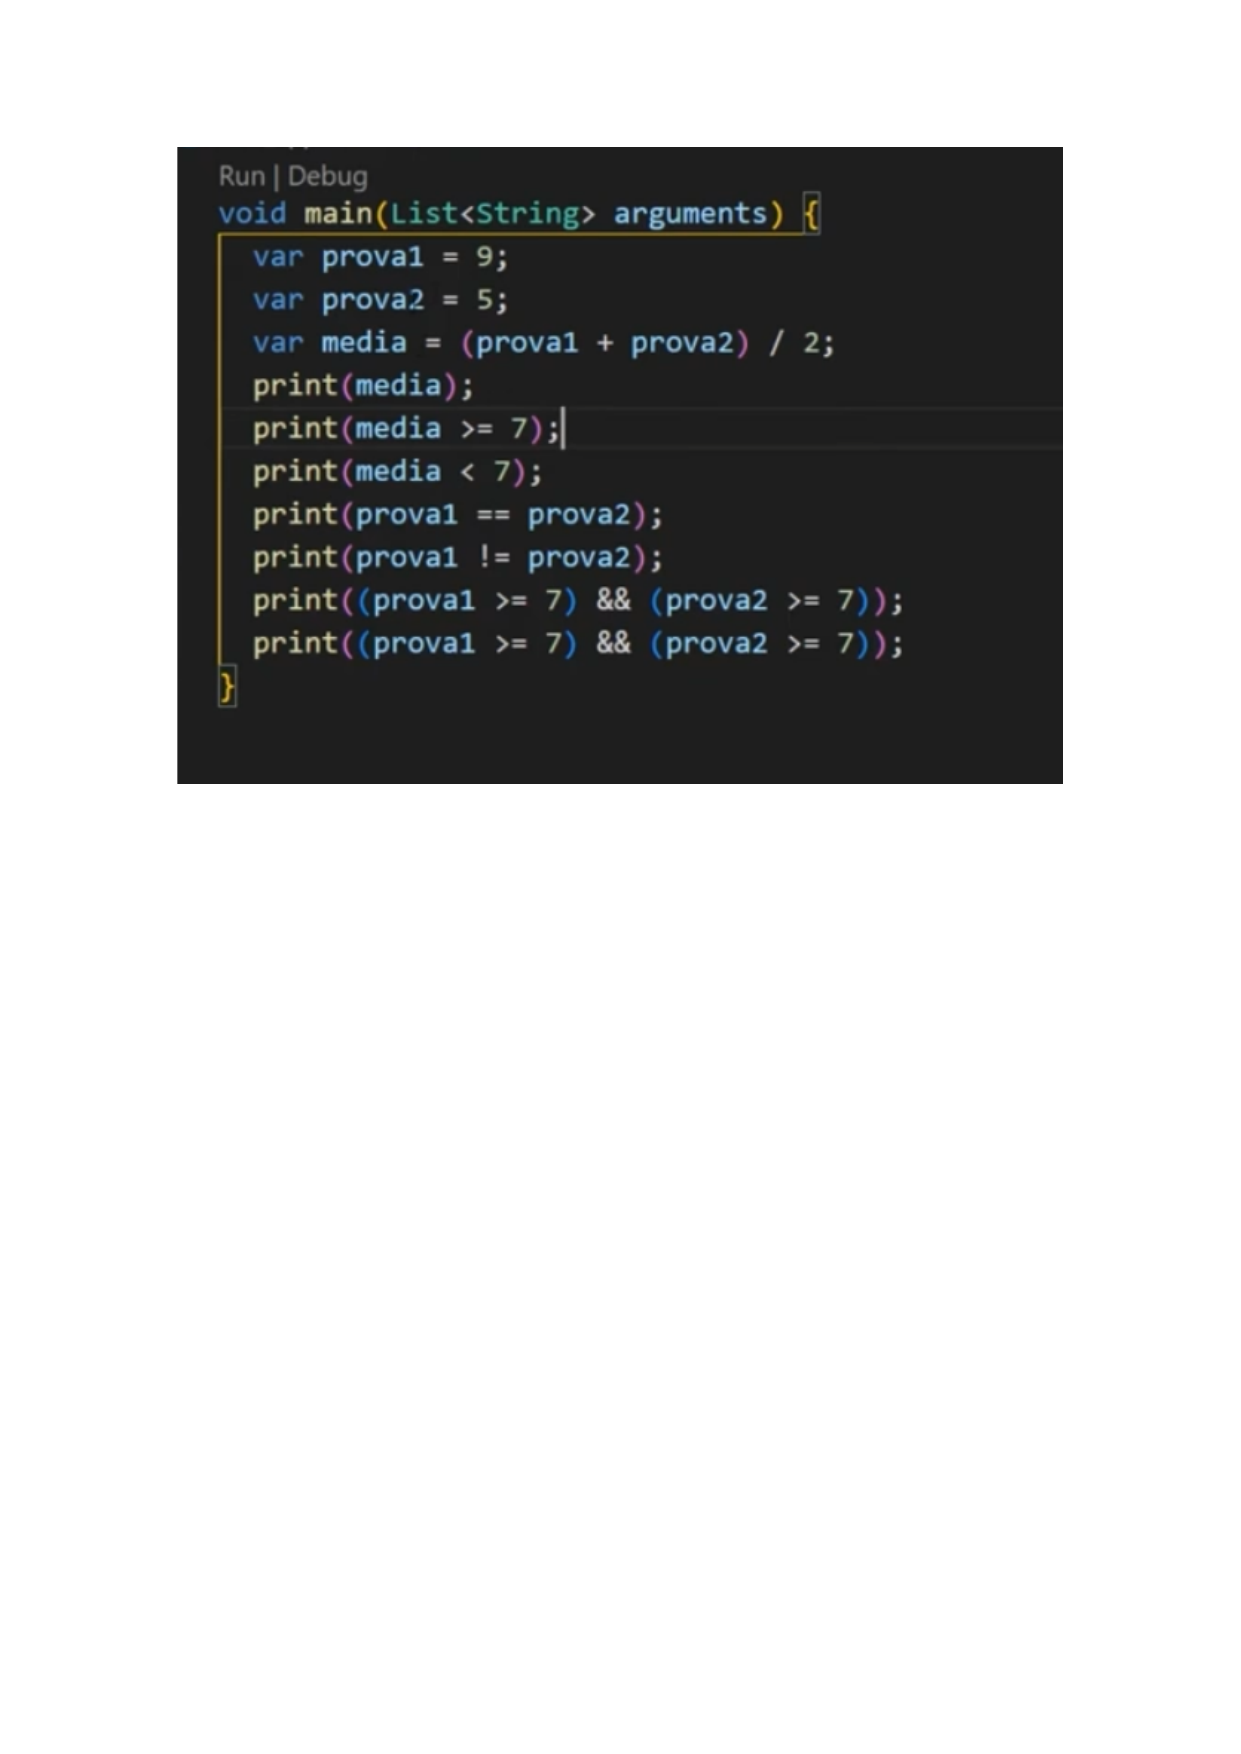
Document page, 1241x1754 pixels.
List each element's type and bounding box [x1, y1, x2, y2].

picture [177, 147, 1063, 784]
